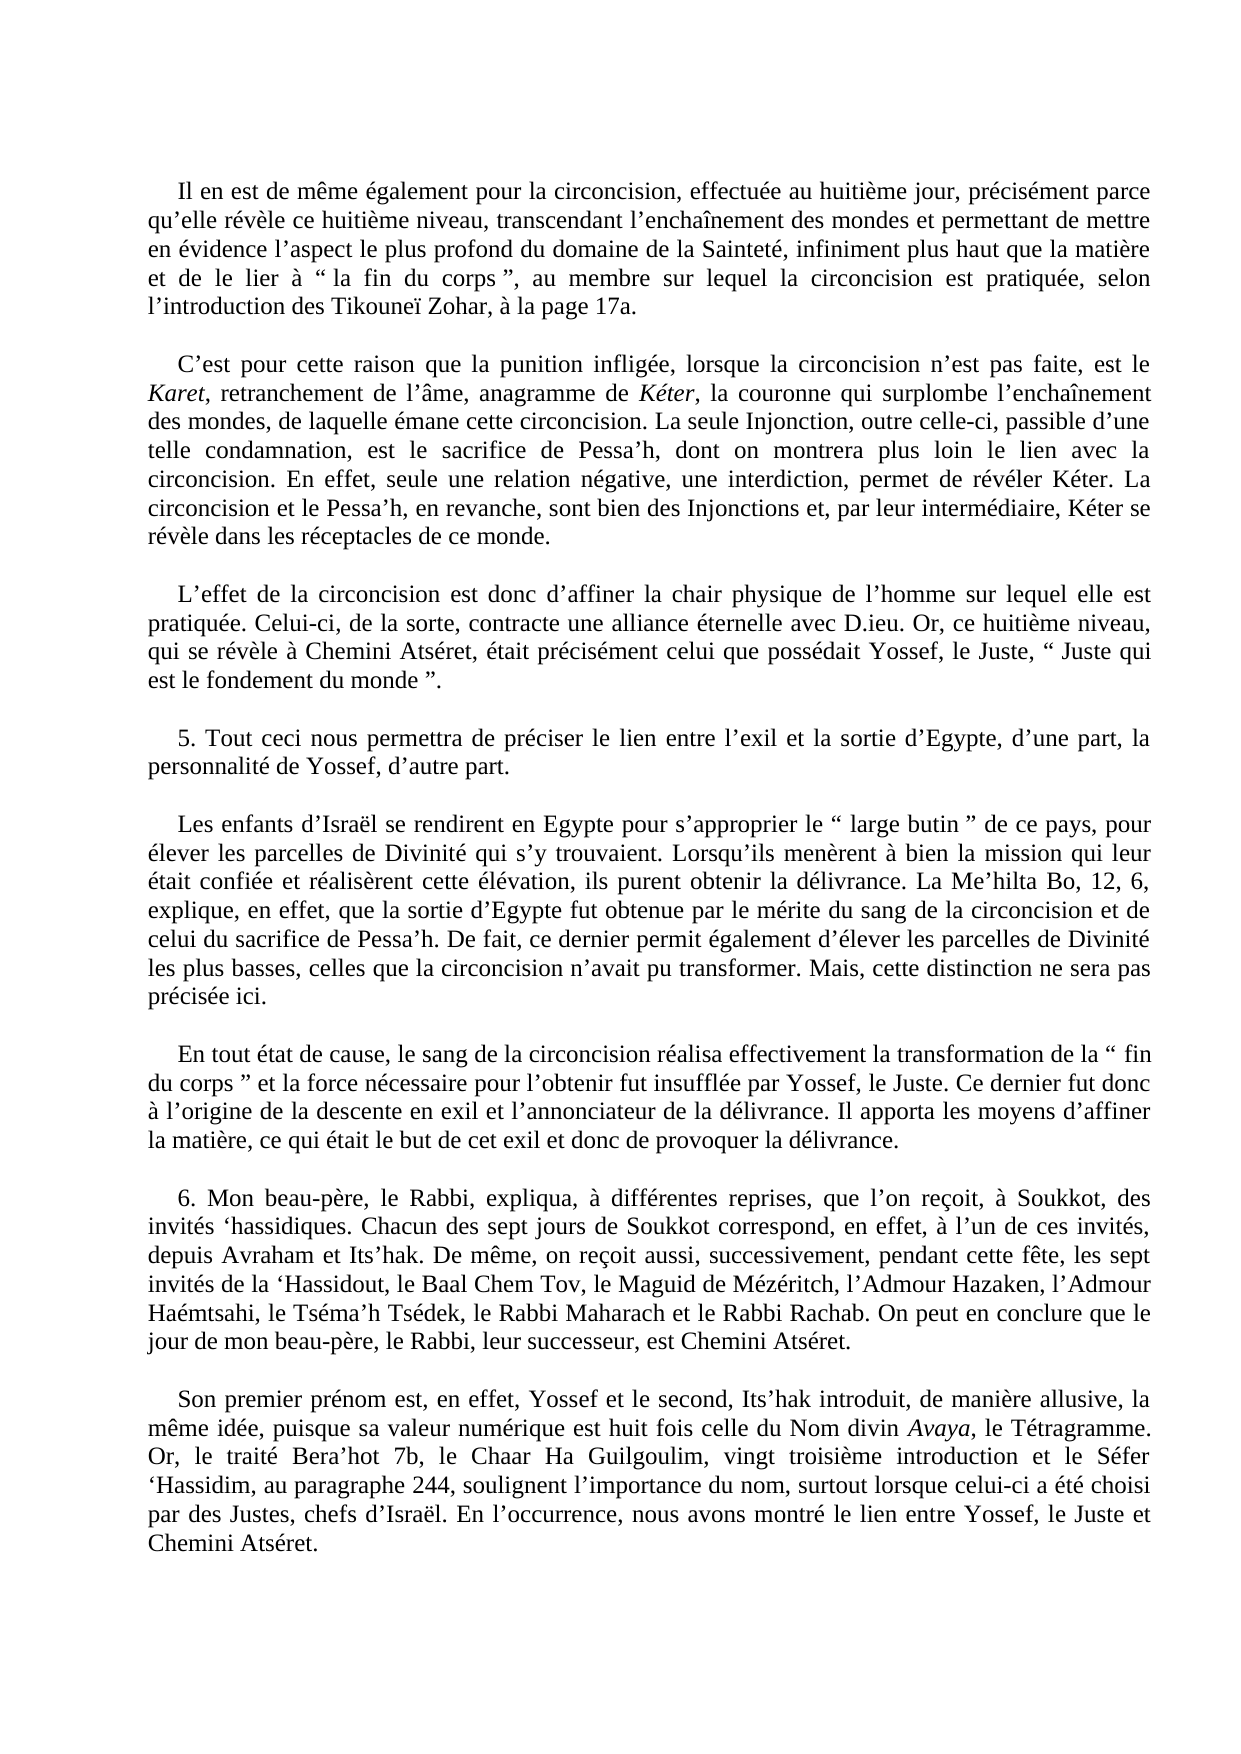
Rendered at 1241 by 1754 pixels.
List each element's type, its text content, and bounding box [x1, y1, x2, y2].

text 6. Mon beau-père, le Rabbi, expliqua, à différentes reprises, que l’on reçoit, à Soukkot, des invités ‘hassidiques. Chacun des sept jours de Soukkot correspond, en effet, à l’un de ces invités, depuis Avraham et Its’hak. De même, on reçoit aussi, successivement, pendant cette fête, les sept invités de la ‘Hassidout, le Baal Chem Tov, le Maguid de Mézéritch, l’Admour Hazaken, l’Admour Haémtsahi, le Tséma’h Tsédek, le Rabbi Maharach et le Rabbi Rachab. On peut en conclure que le jour de mon beau-père, le Rabbi, leur successeur, est Chemini Atséret. [148, 1183, 1152, 1355]
text 5. Tout ceci nous permettra de préciser le lien entre l’exil et la sortie d’Egypte, d’une part, la personnalité de Yossef, d’autre part. [148, 723, 1152, 780]
text Les enfants d’Israël se rendirent en Egypte pour s’approprier le “ large butin ” de ce pays, pour élever les parcelles de Divinité qui s’y trouvaient. Lorsqu’ils menèrent à bien la mission qui leur était confiée et réalisèrent cette élévation, ils purent obtenir la délivrance. La Me’hilta Bo, 12, 6, explique, en effet, que la sortie d’Egypte fut obtenue par le mérite du sang de la circoncision et de celui du sacrifice de Pessa’h. De fait, ce dernier permit également d’élever les parcelles de Divinité les plus basses, celles que la circoncision n’avait pu transformer. Mais, cette distinction ne sera pas précisée ici. [148, 809, 1152, 1010]
text Son premier prénom est, en effet, Yossef et le second, Its’hak introduit, de manière allusive, la même idée, puisque sa valeur numérique est huit fois celle du Nom divin Avaya, le Tétragramme. Or, le traité Bera’hot 7b, le Chaar Ha Guilgoulim, vingt troisième introduction et le Séfer ‘Hassidim, au paragraphe 244, soulignent l’importance du nom, surtout lorsque celui-ci a été choisi par des Justes, chefs d’Israël. En l’occurrence, nous avons montré le lien entre Yossef, le Juste et Chemini Atséret. [148, 1384, 1152, 1556]
text En tout état de cause, le sang de la circoncision réalisa effectivement la transformation de la “ fin du corps ” et la force nécessaire pour l’obtenir fut insufflée par Yossef, le Juste. Ce dernier fut donc à l’origine de la descente en exil et l’annonciateur de la délivrance. Il apporta les moyens d’affiner la matière, ce qui était le but de cet exil et donc de provoquer la délivrance. [148, 1039, 1152, 1154]
text Il en est de même également pour la circoncision, effectuée au huitième jour, précisément parce qu’elle révèle ce huitième niveau, transcendant l’enchaînement des mondes et permettant de mettre en évidence l’aspect le plus profond du domaine de la Sainteté, infiniment plus haut que la matière et de le lier à “ la fin du corps ”, au membre sur lequel la circoncision est pratiquée, selon l’introduction des Tikouneï Zohar, à la page 17a. [148, 176, 1152, 320]
text C’est pour cette raison que la punition infligée, lorsque la circoncision n’est pas faite, est le Karet, retranchement de l’âme, anagramme de Kéter, la couronne qui surplombe l’enchaînement des mondes, de laquelle émane cette circoncision. La seule Injonction, outre celle-ci, passible d’une telle condamnation, est le sacrifice de Pessa’h, dont on montrera plus loin le lien avec la circoncision. En effet, seule une relation négative, une interdiction, permet de révéler Kéter. La circoncision et le Pessa’h, en revanche, sont bien des Injonctions et, par leur intermédiaire, Kéter se révèle dans les réceptacles de ce monde. [148, 349, 1152, 550]
text L’effet de la circoncision est donc d’affiner la chair physique de l’homme sur lequel elle est pratiquée. Celui-ci, de la sorte, contracte une alliance éternelle avec D.ieu. Or, ce huitième niveau, qui se révèle à Chemini Atséret, était précisément celui que possédait Yossef, le Juste, “ Juste qui est le fondement du monde ”. [148, 579, 1152, 694]
